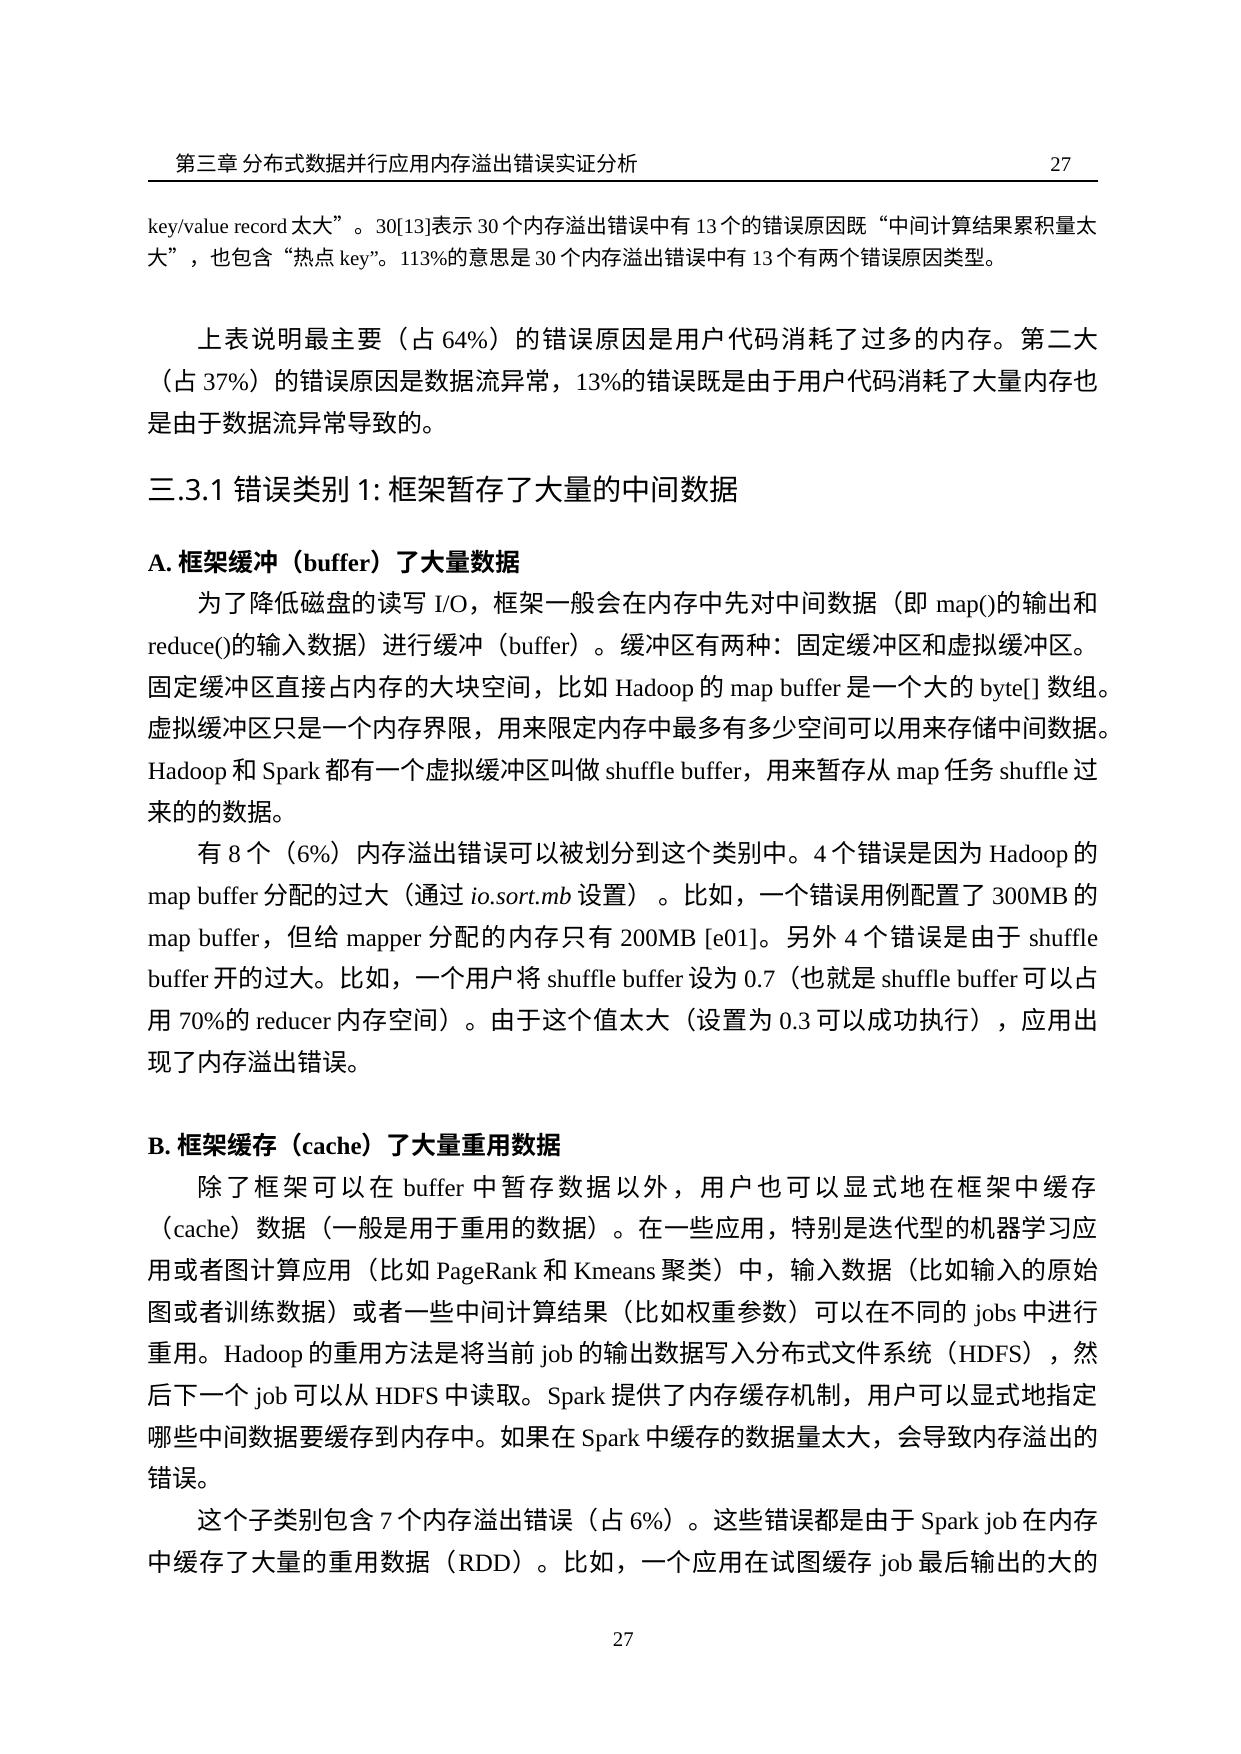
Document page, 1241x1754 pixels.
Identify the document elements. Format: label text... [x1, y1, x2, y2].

text B. 框架缓存（cache）了大量重用数据 [148, 1120, 1098, 1162]
text 除了框架可以在buffer中暂存数据以外，用户也可以显式地在框架中缓存（cache）数据（一般是用于重用的数据）。在一些应用，特别是迭代型的机器学习应用或者图计算应用（比如PageRank和Kmeans聚类）中，输入数据（比如输入的原始图或者训练数据）或者一些中间计算结果（比如权重参数）可以在不同的jobs中进行重用。Hadoop的重用方法是将当前job的输出数据写入分布式文件系统（HDFS），然后下一个job可以从HDFS中读取。Spark提供了内存缓存机制，用户可以显式地指定哪些中间数据要缓存到内存中。如果在Spark中缓存的数据量太大，会导致内存溢出的错误。 [148, 1162, 1098, 1495]
text 有8个（6%）内存溢出错误可以被划分到这个类别中。4个错误是因为Hadoop的map buffer分配的过大（通过io.sort.mb设置） 。比如，一个错误用例配置了300MB的map buffer，但给mapper分配的内存只有200MB [e01]。另外4个错误是由于shuffle buffer开的过大。比如，一个用户将shuffle buffer设为0.7（也就是shuffle buffer可以占用70%的reducer内存空间）。由于这个值太大（设置为0.3可以成功执行），应用出现了内存溢出错误。 [148, 828, 1098, 1078]
text 为了降低磁盘的读写I/O，框架一般会在内存中先对中间数据（即map()的输出和reduce()的输入数据）进行缓冲（buffer）。缓冲区有两种：固定缓冲区和虚拟缓冲区。固定缓冲区直接占内存的大块空间，比如Hadoop的map buffer是一个大的byte[] 数组。虚拟缓冲区只是一个内存界限，用来限定内存中最多有多少空间可以用来存储中间数据。Hadoop和Spark都有一个虚拟缓冲区叫做shuffle buffer，用来暂存从map任务shuffle过来的的数据。 [148, 578, 1098, 828]
subtitle 错误类别1: 框架暂存了大量的中间数据 [148, 456, 1098, 521]
text A. 框架缓冲（buffer）了大量数据 [148, 537, 1098, 578]
text 上表说明最主要（占64%）的错误原因是用户代码消耗了过多的内存。第二大（占37%）的错误原因是数据流异常，13%的错误既是由于用户代码消耗了大量内存也是由于数据流异常导致的。 [148, 314, 1098, 439]
